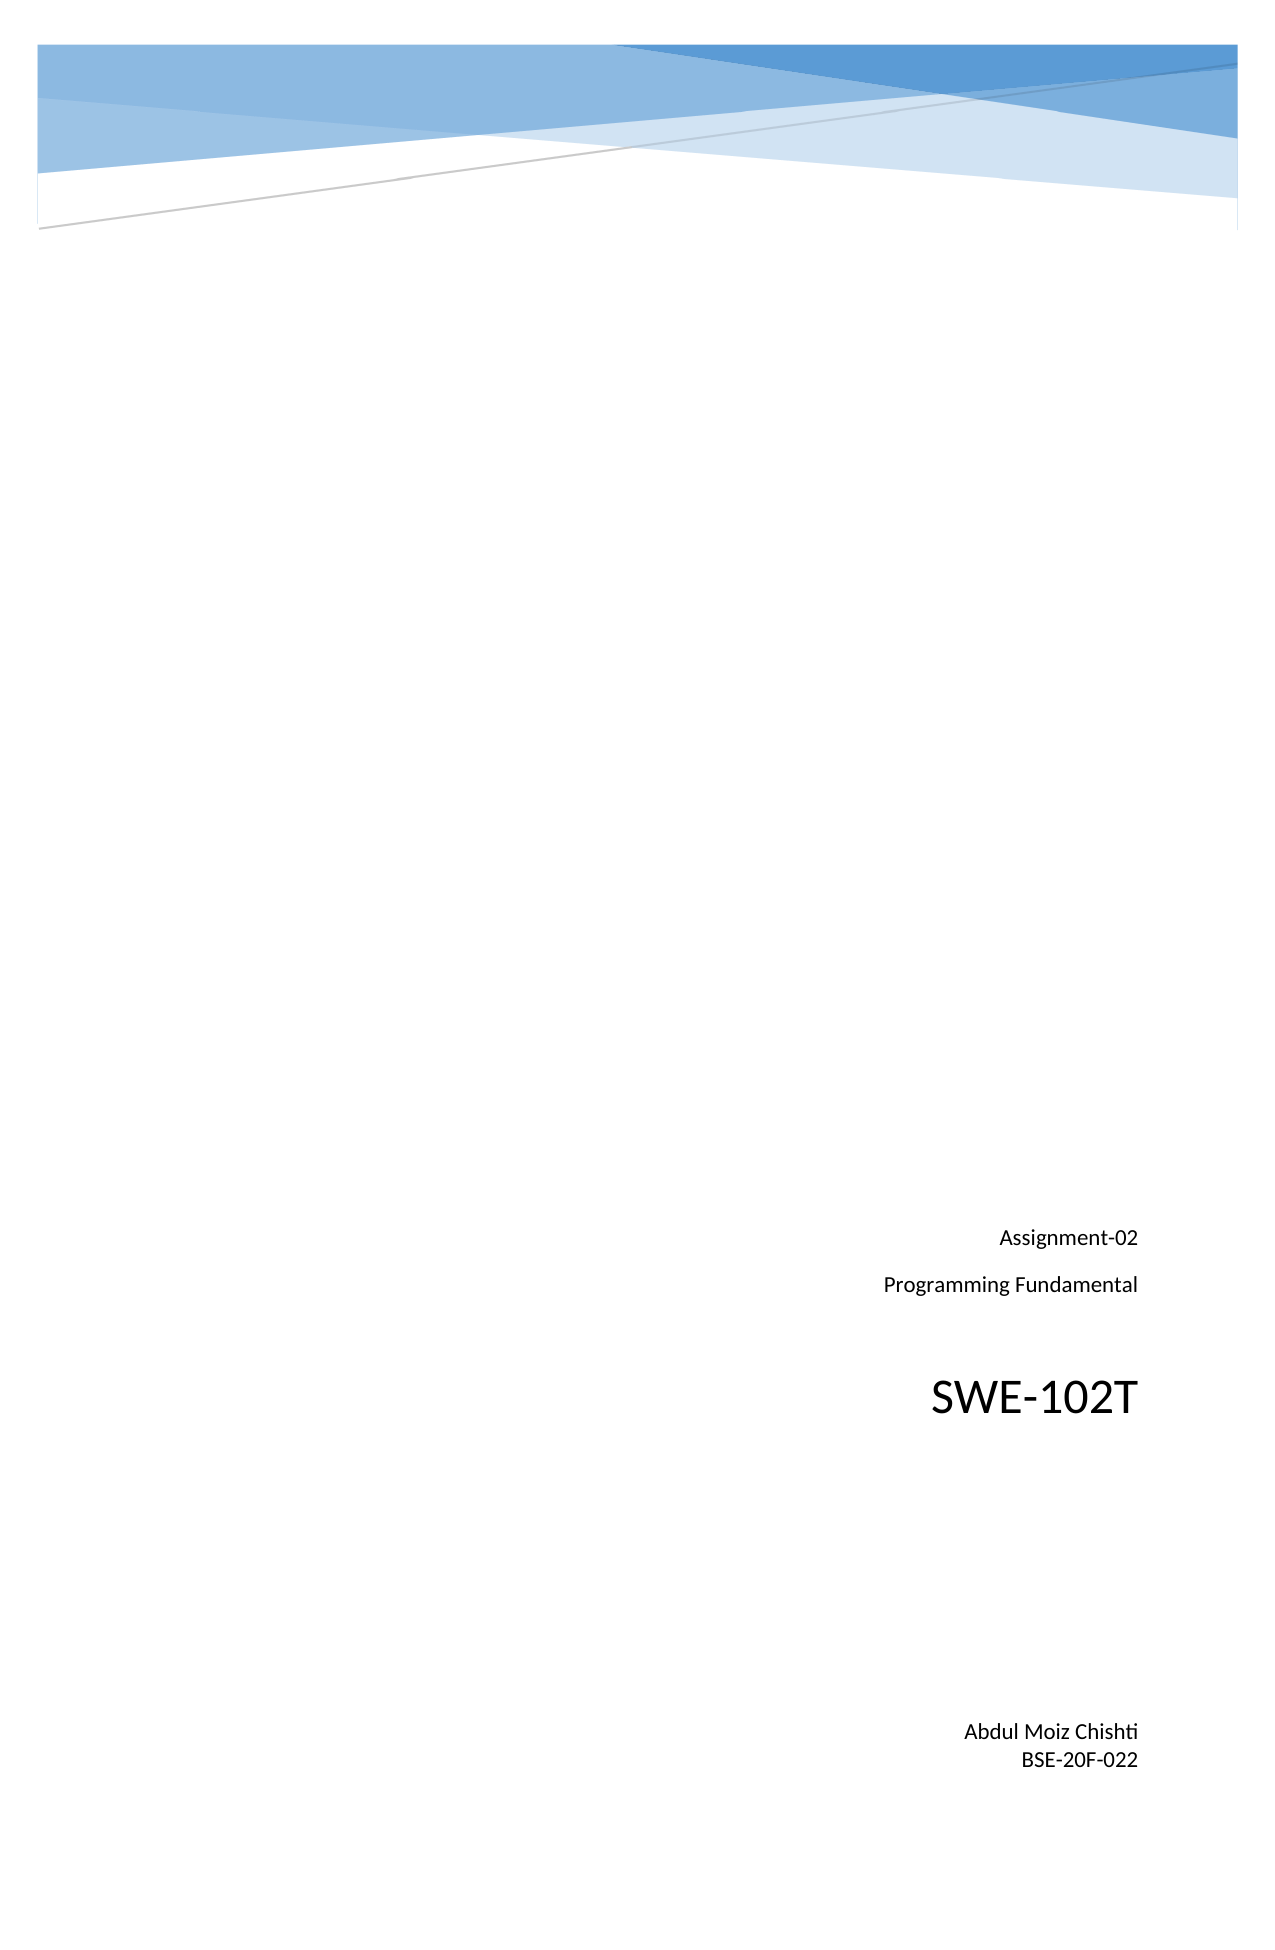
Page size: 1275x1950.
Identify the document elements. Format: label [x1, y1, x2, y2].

picture [37, 44, 1238, 245]
